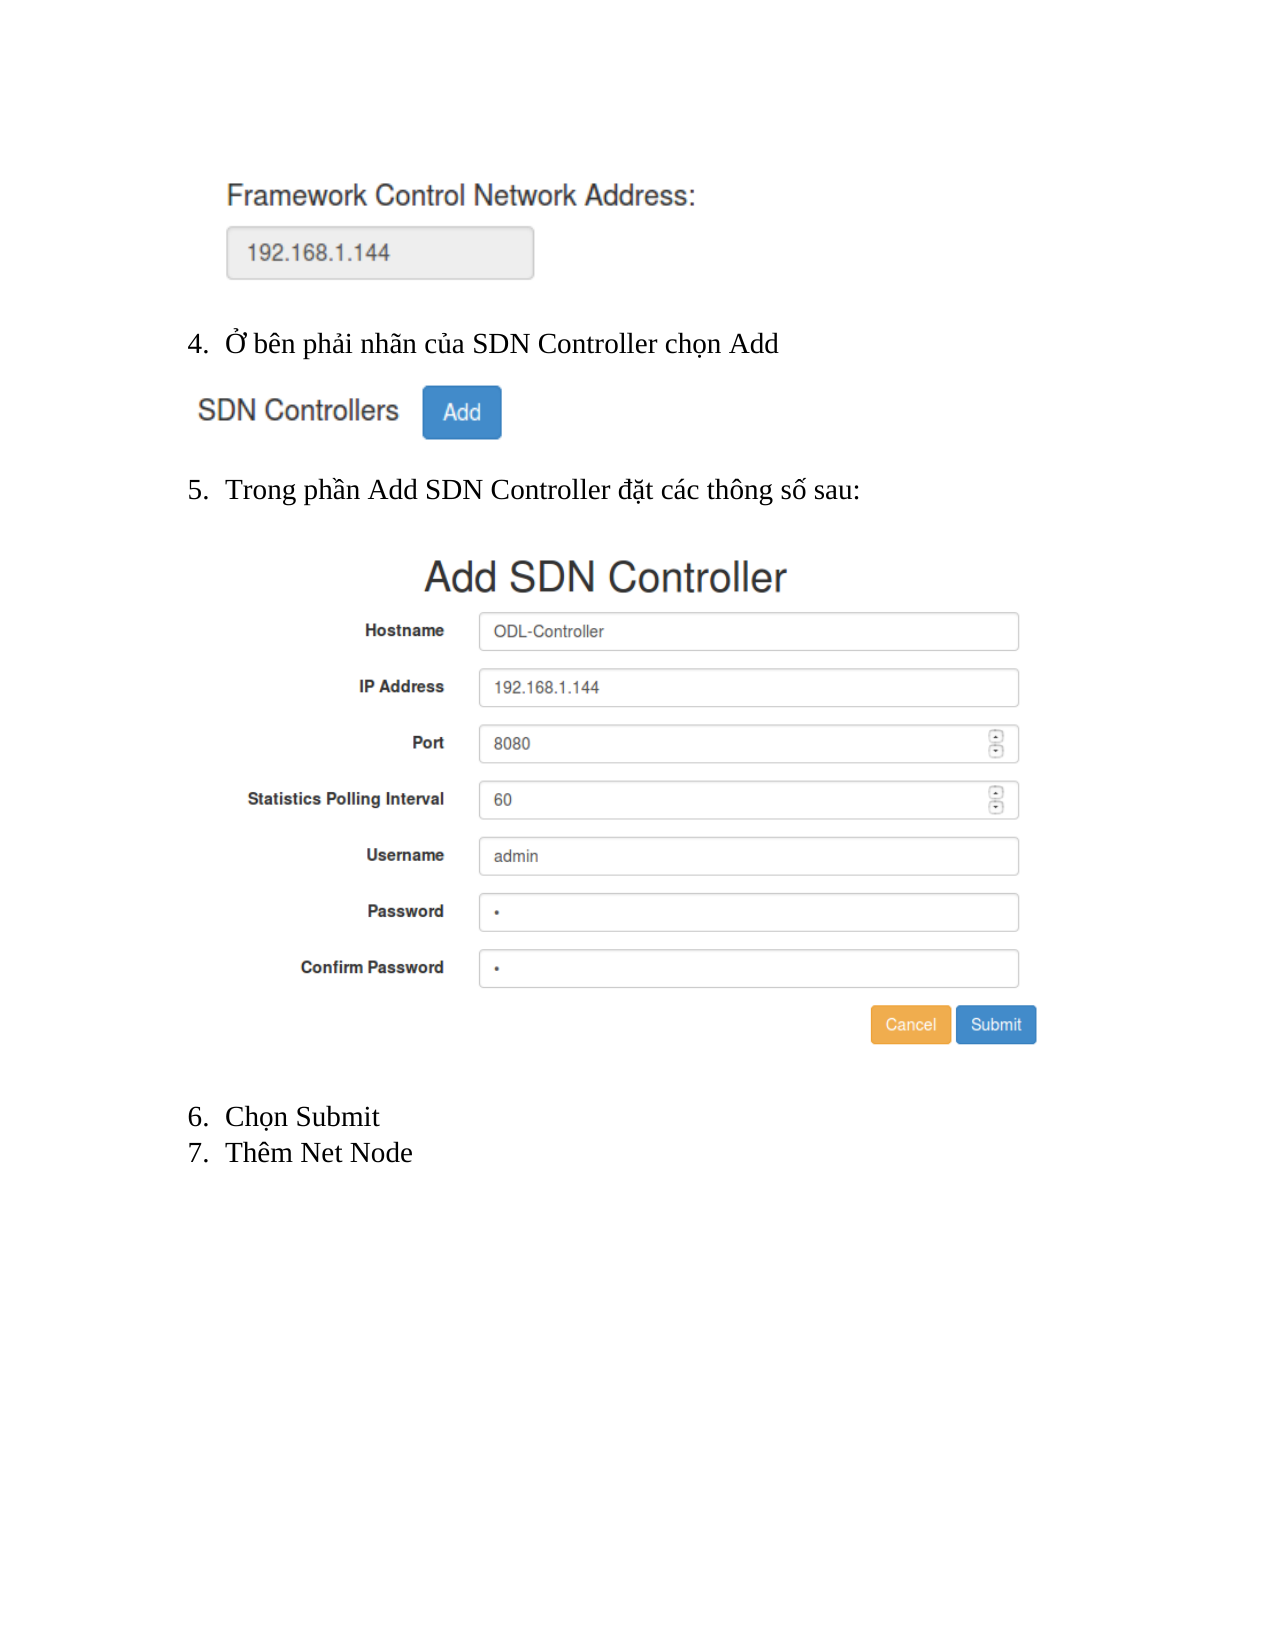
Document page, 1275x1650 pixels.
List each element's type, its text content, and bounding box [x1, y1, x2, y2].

list Ở bên phải nhãn của SDN Controller chọn Add [187, 326, 1125, 359]
list Chọn Submit [187, 1099, 1125, 1133]
picture [187, 378, 1163, 454]
picture [187, 525, 1163, 1081]
picture [225, 150, 1157, 288]
list Trong phần Add SDN Controller đặt các thông số sau: [187, 472, 1125, 506]
list Thêm Net Node [187, 1135, 1125, 1169]
